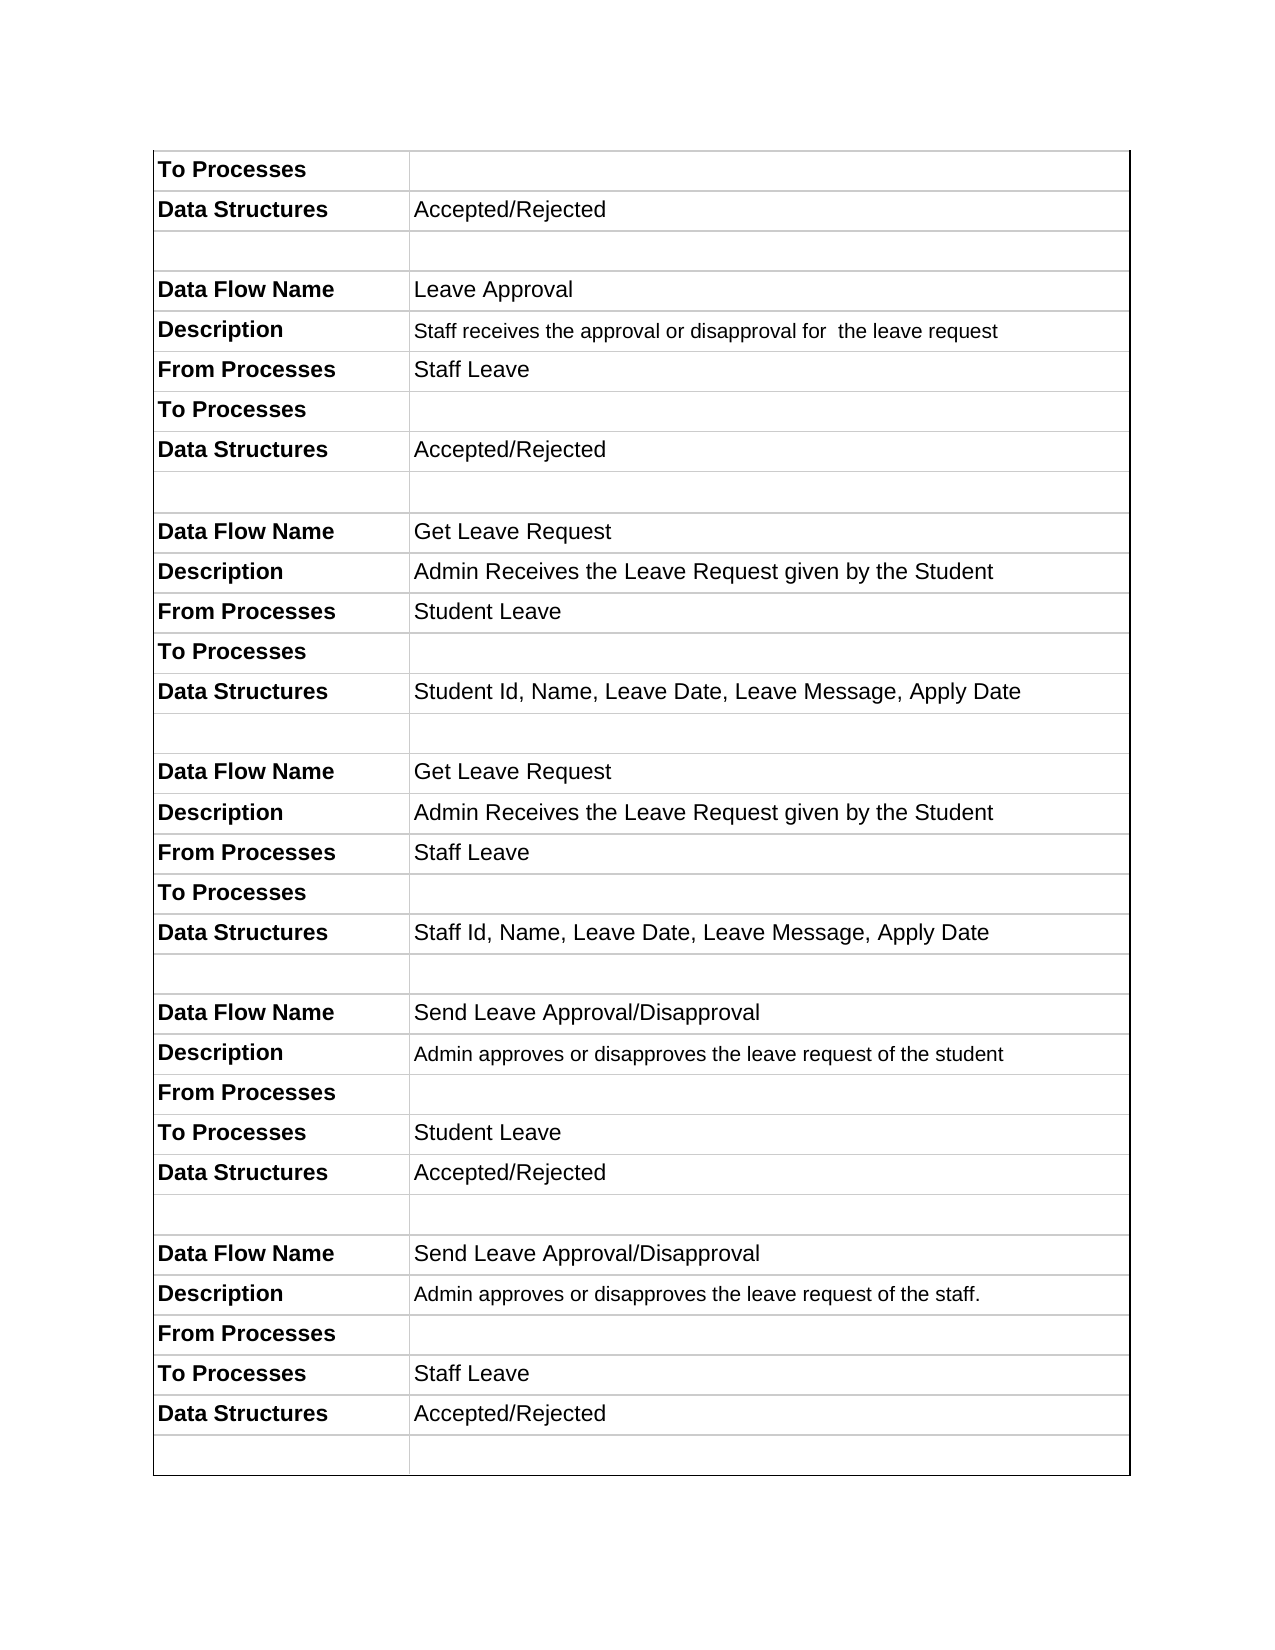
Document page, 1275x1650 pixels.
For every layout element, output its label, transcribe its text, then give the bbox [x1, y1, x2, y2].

table_cell Description [154, 554, 409, 592]
table_cell Staff receives the approval or disapproval for the leave request [410, 312, 1129, 351]
table_cell Data Flow Name [154, 1236, 409, 1274]
table_cell To Processes [154, 392, 409, 431]
table_cell [410, 472, 1129, 512]
table_cell [410, 955, 1129, 993]
table_cell [154, 1436, 409, 1474]
table_cell To Processes [154, 152, 409, 190]
table_cell To Processes [154, 634, 409, 672]
table_cell Get Leave Request [410, 514, 1129, 552]
table_cell Data Structures [154, 1155, 409, 1194]
table_cell Data Flow Name [154, 995, 409, 1033]
table_cell [410, 1316, 1129, 1354]
table_cell [154, 714, 409, 753]
table_cell Admin approves or disapproves the leave request of the student [410, 1035, 1129, 1073]
table_cell Data Structures [154, 432, 409, 471]
table_cell Accepted/Rejected [410, 192, 1129, 230]
table_cell To Processes [154, 1115, 409, 1154]
table_cell [154, 955, 409, 993]
table_cell [410, 1195, 1129, 1234]
table_cell Data Flow Name [154, 514, 409, 552]
table_cell Send Leave Approval/Disapproval [410, 1236, 1129, 1274]
table_cell Data Structures [154, 1396, 409, 1434]
table_cell Student Leave [410, 594, 1129, 632]
table_cell Staff Leave [410, 352, 1129, 391]
table_cell Admin approves or disapproves the leave request of the staff. [410, 1276, 1129, 1314]
table_cell [154, 1195, 409, 1234]
table_cell [410, 634, 1129, 672]
table_cell Data Structures [154, 674, 409, 712]
table_cell Description [154, 312, 409, 351]
table_cell Staff Leave [410, 835, 1129, 873]
table_cell [410, 232, 1129, 270]
table_cell From Processes [154, 1075, 409, 1113]
table_cell [410, 875, 1129, 913]
table_cell Admin Receives the Leave Request given by the Student [410, 554, 1129, 592]
table_cell [154, 232, 409, 270]
table_cell Data Flow Name [154, 754, 409, 793]
table_cell From Processes [154, 352, 409, 391]
table_cell Accepted/Rejected [410, 432, 1129, 471]
table_cell Admin Receives the Leave Request given by the Student [410, 794, 1129, 833]
table_cell Accepted/Rejected [410, 1155, 1129, 1194]
table_cell [410, 392, 1129, 431]
table_cell Staff Leave [410, 1356, 1129, 1394]
table_cell [410, 1075, 1129, 1113]
table_cell Get Leave Request [410, 754, 1129, 793]
table_cell Data Flow Name [154, 272, 409, 310]
table_cell Description [154, 794, 409, 833]
table_cell Data Structures [154, 915, 409, 953]
table_cell From Processes [154, 835, 409, 873]
table_cell [410, 1436, 1129, 1474]
table_cell To Processes [154, 875, 409, 913]
table_cell Student Id, Name, Leave Date, Leave Message, Apply Date [410, 674, 1129, 712]
table_cell [410, 152, 1129, 190]
table_cell [154, 472, 409, 512]
table_cell From Processes [154, 1316, 409, 1354]
table_cell From Processes [154, 594, 409, 632]
table_cell Description [154, 1035, 409, 1073]
table_cell Data Structures [154, 192, 409, 230]
table_cell Student Leave [410, 1115, 1129, 1154]
table_cell Send Leave Approval/Disapproval [410, 995, 1129, 1033]
table_cell To Processes [154, 1356, 409, 1394]
table_cell Leave Approval [410, 272, 1129, 310]
table_cell Staff Id, Name, Leave Date, Leave Message, Apply Date [410, 915, 1129, 953]
table_cell Description [154, 1276, 409, 1314]
table_cell Accepted/Rejected [410, 1396, 1129, 1434]
table_cell [410, 714, 1129, 753]
